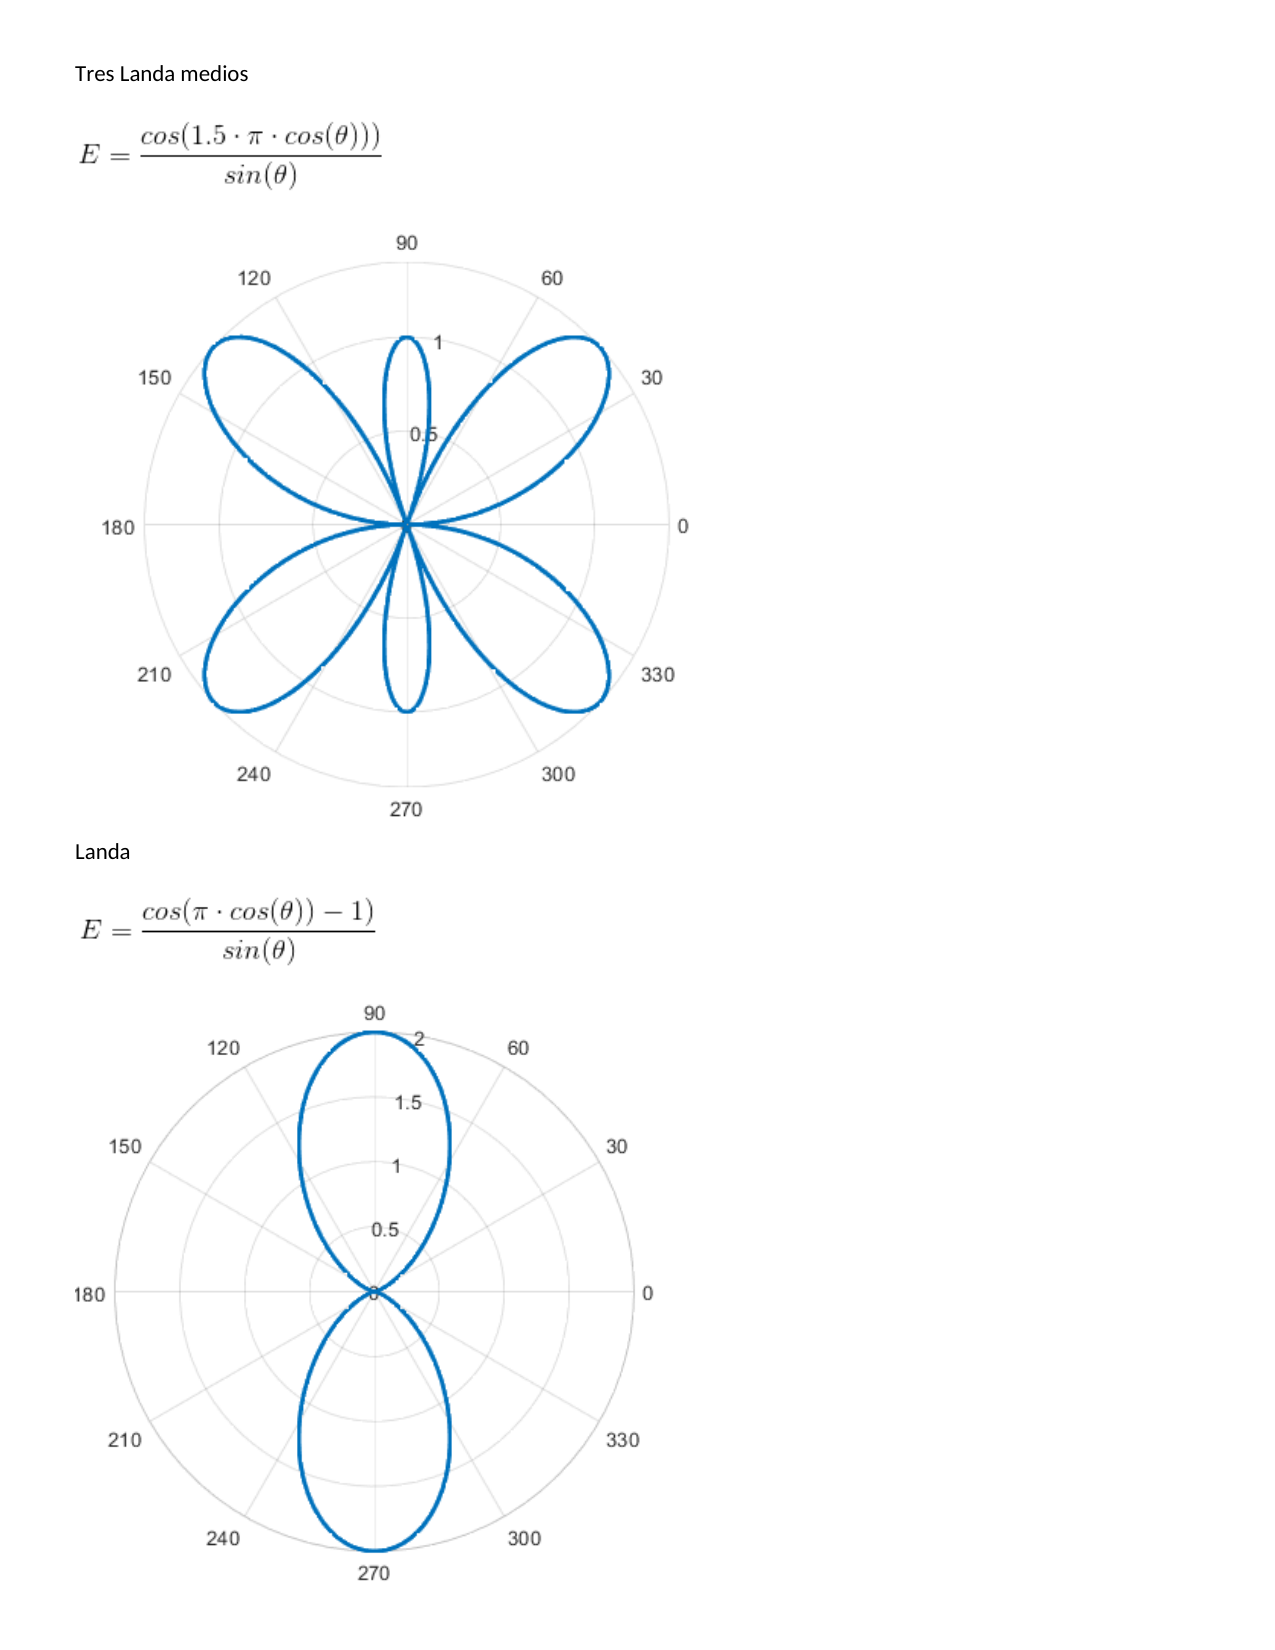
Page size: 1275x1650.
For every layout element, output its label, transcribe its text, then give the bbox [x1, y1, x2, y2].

picture [75, 996, 679, 1585]
picture [75, 224, 733, 819]
text Landa [75, 837, 1200, 865]
text Tres Landa medios [75, 59, 1200, 87]
picture [75, 106, 396, 206]
picture [75, 884, 388, 978]
